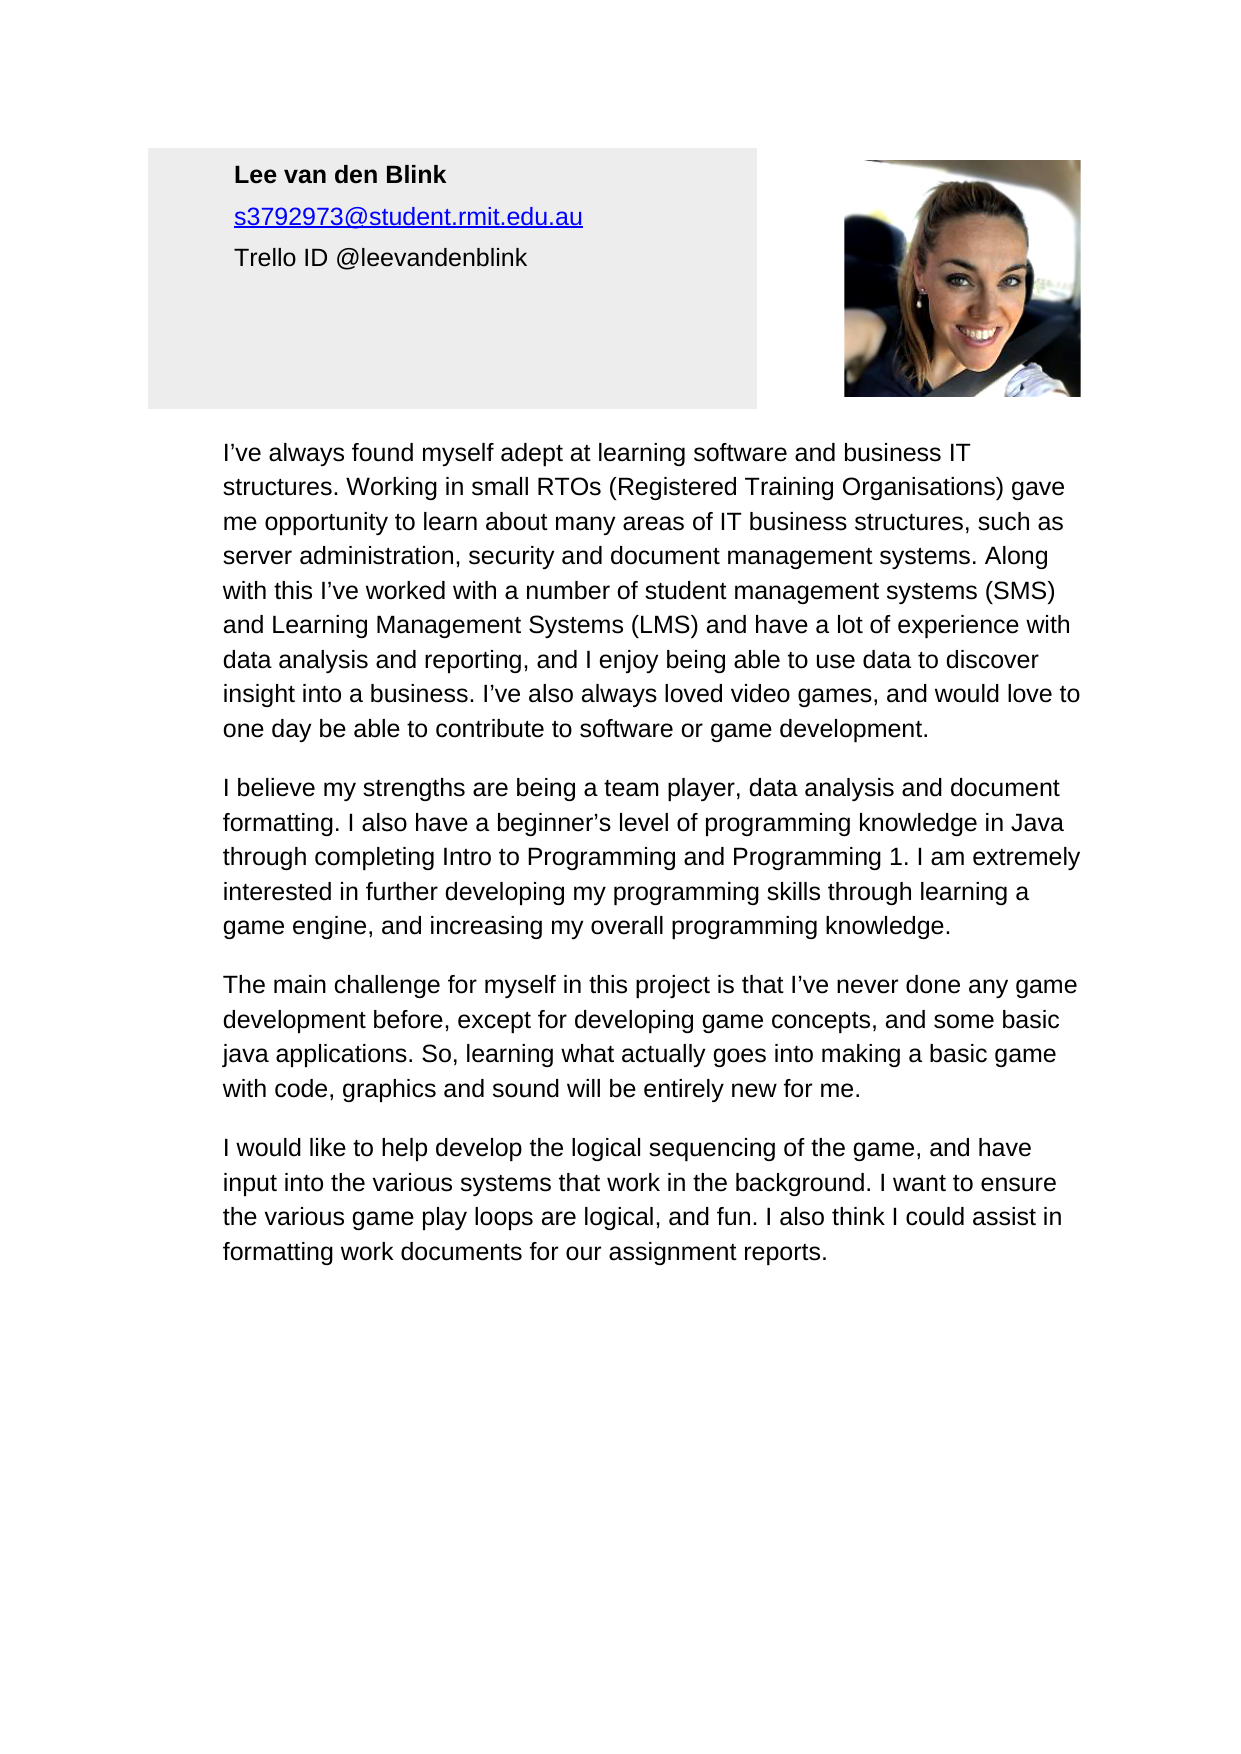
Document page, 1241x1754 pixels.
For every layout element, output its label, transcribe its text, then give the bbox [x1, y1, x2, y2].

picture [844, 160, 1081, 397]
text I’ve always found myself adept at learning software and business IT structures. Working in small RTOs (Registered Training Organisations) gave me opportunity to learn about many areas of IT business structures, such as server administration, security and document management systems. Along with this I’ve worked with a number of student management systems (SMS) and Learning Management Systems (LMS) and have a lot of experience with data analysis and reporting, and I enjoy being able to use data to discover insight into a business. I’ve also always loved video games, and would love to one day be able to contribute to software or game development. [223, 438, 1092, 742]
text The main challenge for myself in this project is that I’ve never done any game development before, except for developing game concepts, and some basic java applications. So, learning what actually goes into making a basic game with code, graphics and sound will be entirely new for me. [223, 970, 1092, 1103]
text I believe my strengths are being a team player, data analysis and document formatting. I also have a beginner’s level of programming knowledge in Java through completing Intro to Programming and Programming 1. I am extremely interested in further developing my programming skills through learning a game engine, and increasing my overall programming knowledge. [223, 773, 1092, 940]
text I would like to help develop the logical sequencing of the game, and have input into the various systems that work in the background. I want to ensure the various game play loops are logical, and fun. I also think I could assist in formatting work documents for our assignment reports. [223, 1133, 1092, 1266]
table_header Lee van den Blink s3792973@student.rmit.edu.au Trello ID @leevandenblink [148, 148, 757, 409]
table_header [758, 148, 1092, 409]
